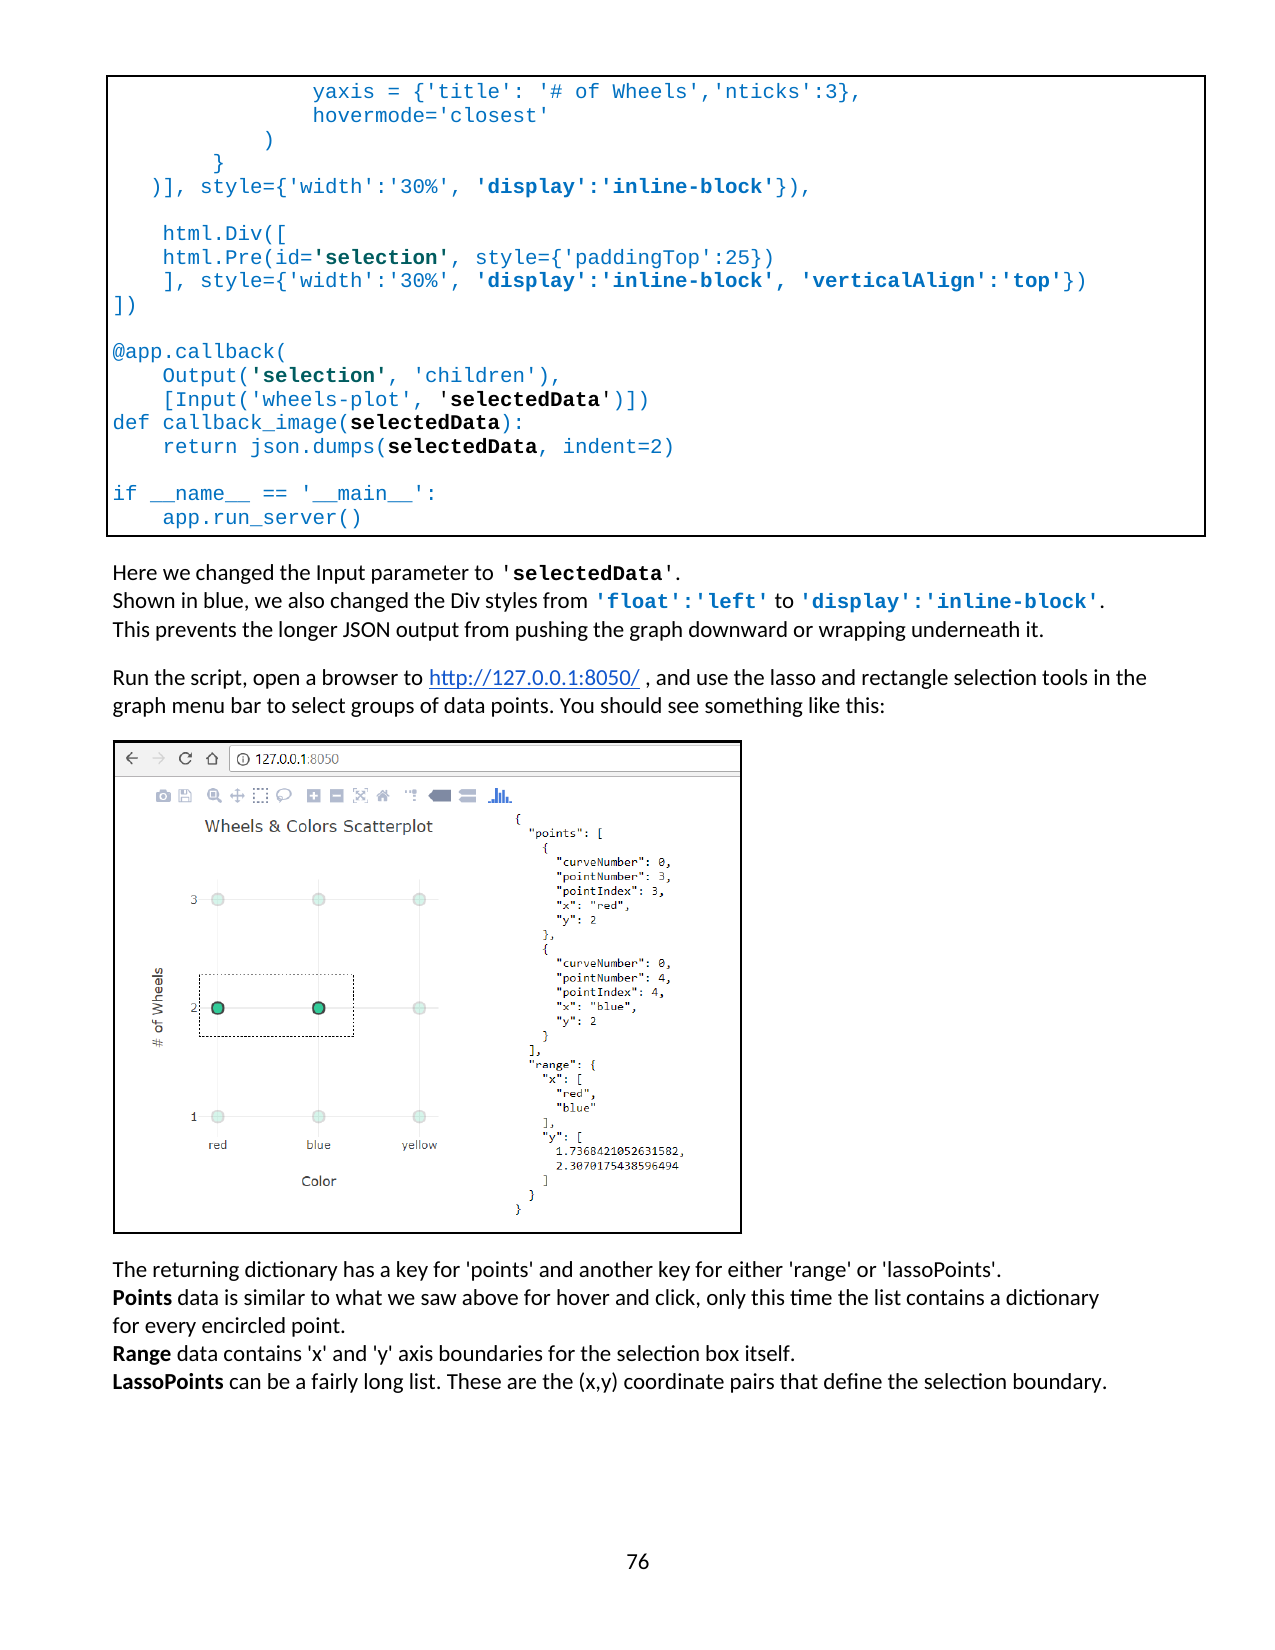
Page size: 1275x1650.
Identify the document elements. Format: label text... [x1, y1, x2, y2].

picture [115, 743, 740, 1232]
text @app.callback( Output('selection', 'children'), [Input('wheels-plot', 'selectedData')]) def callback_image(selectedData): return json.dumps(selectedData, indent=2) if __name__ == '__main__': app.run_server() [108, 311, 1204, 535]
text Run the script, open a browser to http://127.0.0.1:8050/ , and use the lasso and rectangle selection tools in the graph menu bar to select groups of data points. You should see something like this: [112, 663, 1200, 719]
text The returning dictionary has a key for 'points' and another key for either 'range' or 'lassoPoints'. Points data is similar to what we saw above for hover and click, only this time the list contains a dictionary for every encircled point. Range data contains 'x' and 'y' axis boundaries for the selection box itself. LassoPoints can be a fairly long list. These are the (x,y) coordinate pairs that define the selection boundary. [112, 1255, 1200, 1395]
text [108, 77, 1204, 311]
text Here we changed the Input parameter to 'selectedData'. Shown in blue, we also changed the Div styles from 'float':'left' to 'display':'inline-block'. This prevents the longer JSON output from pushing the graph downward or wrapping underneath it. [112, 558, 1200, 643]
